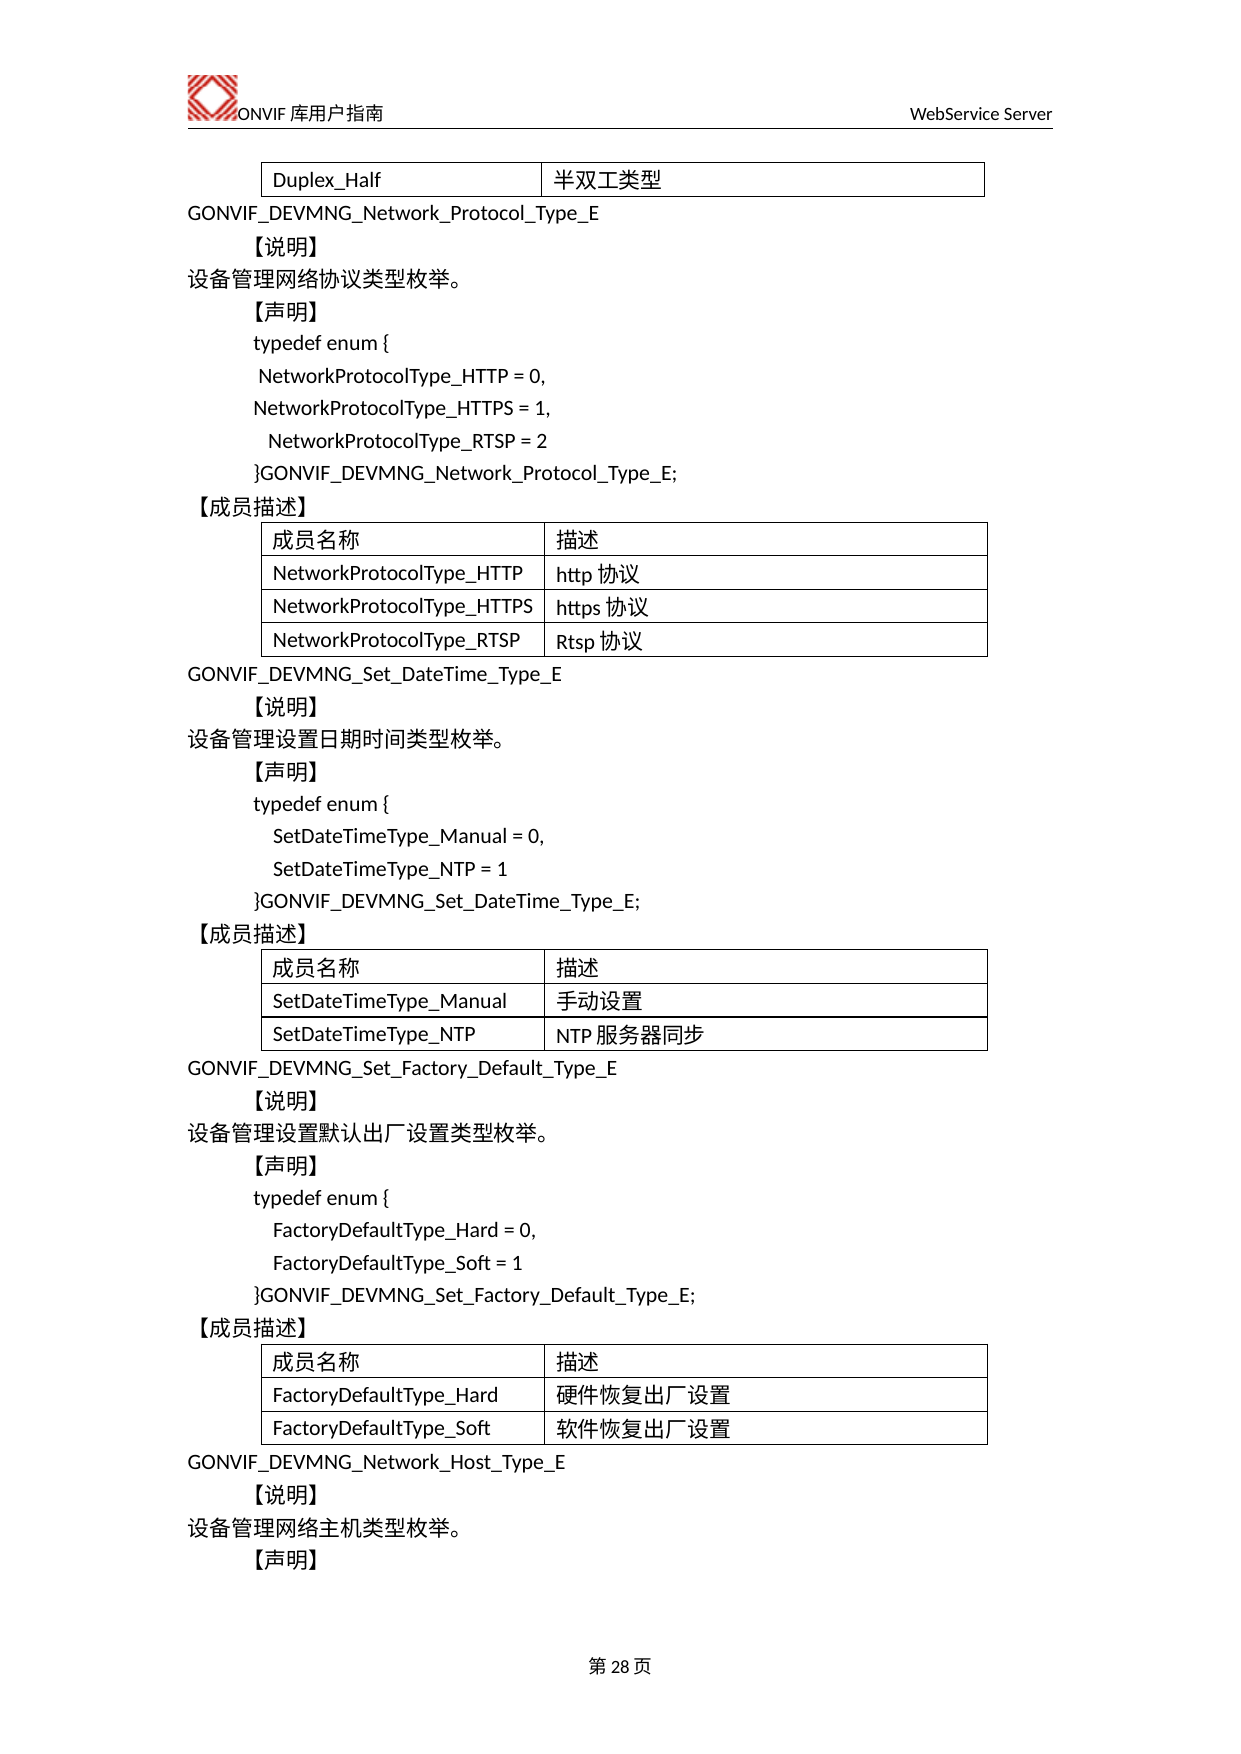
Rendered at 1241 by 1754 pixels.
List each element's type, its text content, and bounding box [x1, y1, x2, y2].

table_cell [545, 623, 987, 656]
text NetworkProtocolType_HTTP = 0, [253, 359, 1053, 392]
text 【声明】 [187, 1148, 1053, 1181]
text 设备管理网络协议类型枚举。 [187, 262, 1053, 294]
text }GONVIF_DEVMNG_Network_Protocol_Type_E; [253, 457, 1053, 489]
text typedef enum { [253, 327, 1053, 359]
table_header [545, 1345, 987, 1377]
text 【成员描述】 [187, 917, 1053, 949]
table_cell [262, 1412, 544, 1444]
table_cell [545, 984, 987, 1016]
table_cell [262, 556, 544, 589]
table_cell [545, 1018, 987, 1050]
picture [187, 75, 238, 121]
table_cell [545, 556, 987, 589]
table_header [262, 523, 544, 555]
text 设备管理网络主机类型枚举。 [187, 1510, 1053, 1543]
text 【声明】 [187, 294, 1053, 327]
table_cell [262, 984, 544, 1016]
text 设备管理设置默认出厂设置类型枚举。 [187, 1116, 1053, 1148]
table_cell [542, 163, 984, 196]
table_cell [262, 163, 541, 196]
text GONVIF_DEVMNG_Network_Host_Type_E [187, 1445, 1053, 1478]
text }GONVIF_DEVMNG_Set_DateTime_Type_E; [253, 884, 1053, 917]
text FactoryDefaultType_Hard = 0, [253, 1213, 1053, 1246]
text typedef enum { [253, 787, 1053, 819]
text 【声明】 [187, 754, 1053, 787]
text 设备管理设置日期时间类型枚举。 [187, 722, 1053, 754]
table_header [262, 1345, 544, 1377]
text SetDateTimeType_Manual = 0, [253, 819, 1053, 852]
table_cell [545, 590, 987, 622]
text 【说明】 [187, 229, 1053, 262]
text 【说明】 [187, 1083, 1053, 1116]
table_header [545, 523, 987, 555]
text 【成员描述】 [187, 1311, 1053, 1343]
text GONVIF_DEVMNG_Set_Factory_Default_Type_E [187, 1051, 1053, 1083]
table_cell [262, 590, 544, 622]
text typedef enum { [253, 1181, 1053, 1213]
text 【说明】 [187, 689, 1053, 722]
text GONVIF_DEVMNG_Set_DateTime_Type_E [187, 657, 1053, 689]
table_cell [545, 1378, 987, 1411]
text GONVIF_DEVMNG_Network_Protocol_Type_E [187, 197, 1053, 229]
text 【声明】 [187, 1543, 1053, 1575]
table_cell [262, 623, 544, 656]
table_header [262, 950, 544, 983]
text 【说明】 [187, 1478, 1053, 1510]
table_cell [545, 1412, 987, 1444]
text NetworkProtocolType_HTTPS = 1, [253, 392, 1053, 424]
text NetworkProtocolType_RTSP = 2 [253, 424, 1053, 457]
text FactoryDefaultType_Soft = 1 [253, 1246, 1053, 1278]
text }GONVIF_DEVMNG_Set_Factory_Default_Type_E; [253, 1278, 1053, 1311]
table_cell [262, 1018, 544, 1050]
text SetDateTimeType_NTP = 1 [253, 852, 1053, 884]
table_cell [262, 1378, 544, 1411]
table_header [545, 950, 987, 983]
text 【成员描述】 [187, 489, 1053, 522]
